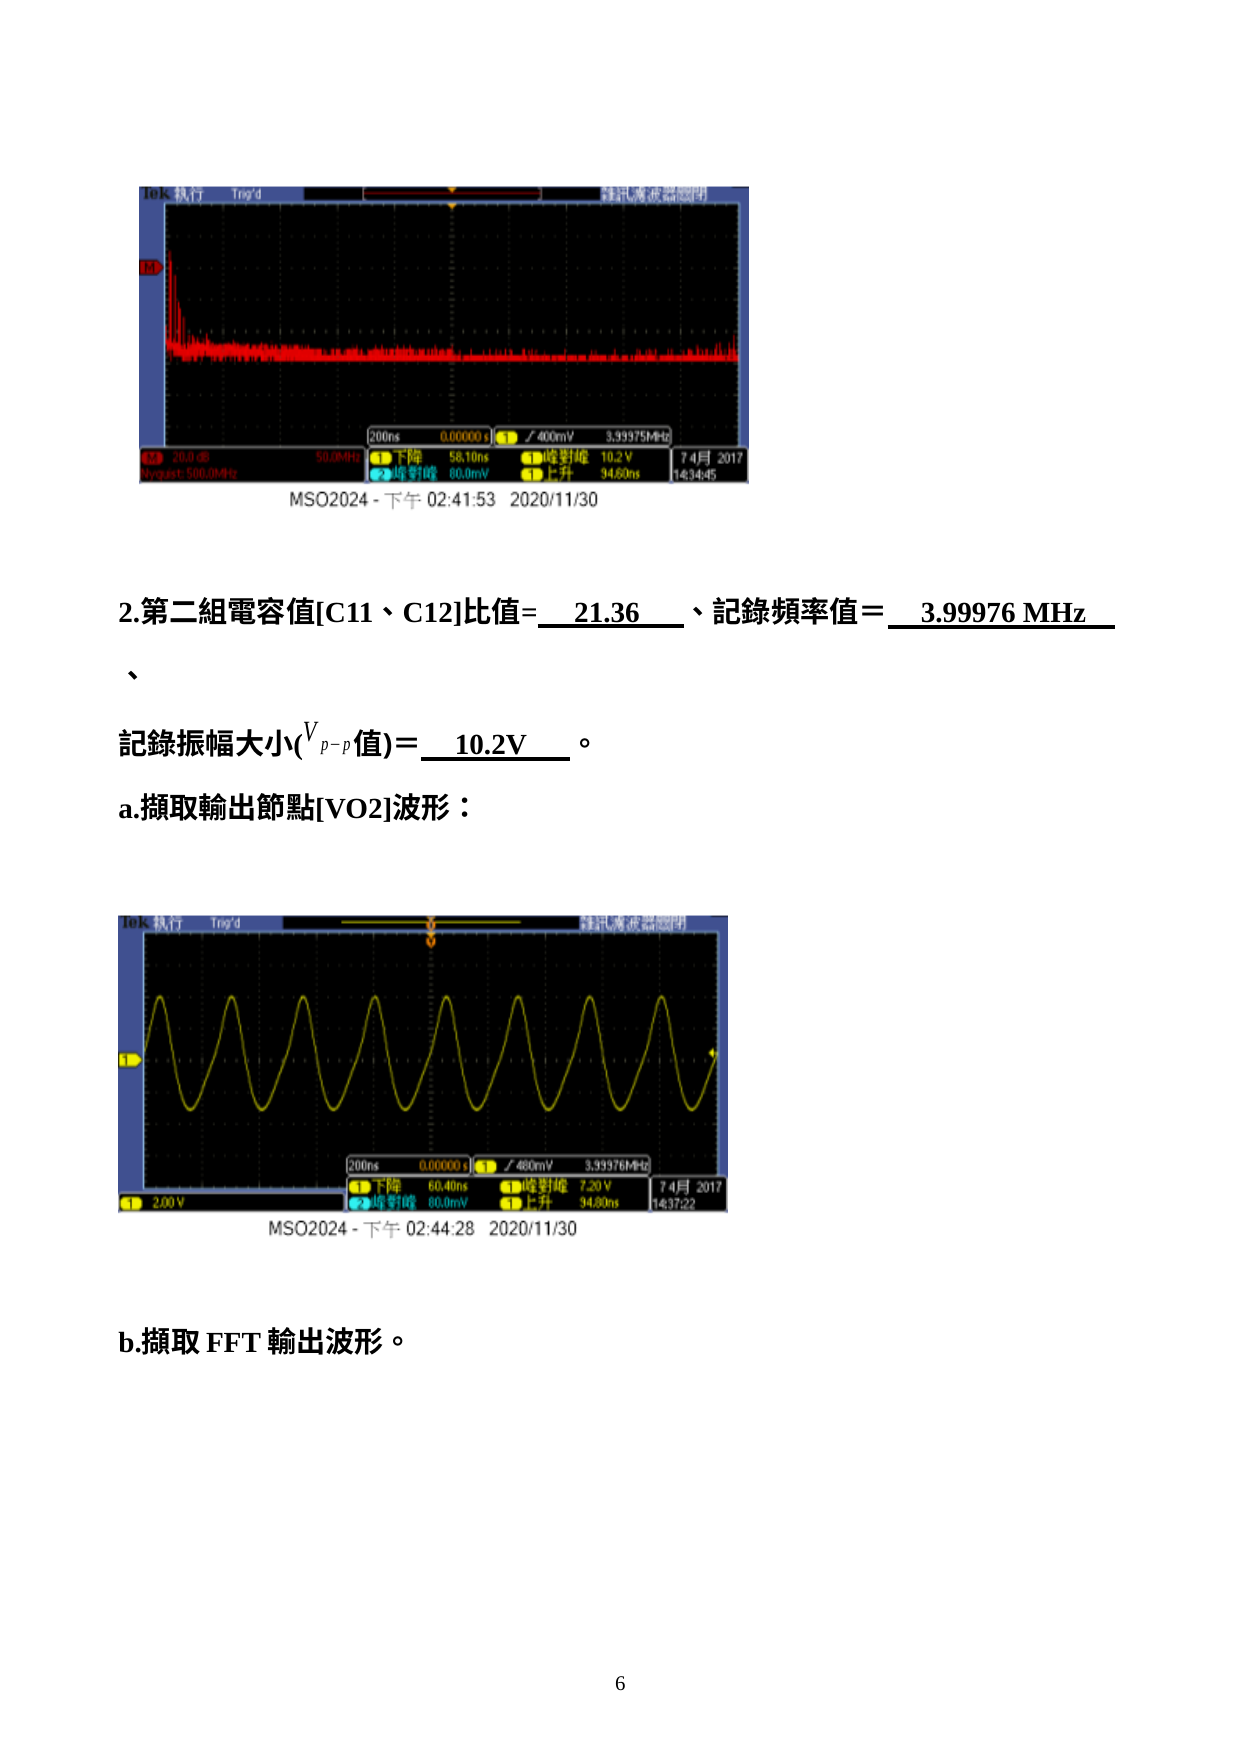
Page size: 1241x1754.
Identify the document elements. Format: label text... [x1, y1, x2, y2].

text 2.第二組電容值[C11、C12]比值= 21.36 、記錄頻率值＝ 3.99976 MHz 、 [118, 589, 1122, 694]
text a.擷取輸出節點[VO2]波形： [118, 784, 1122, 827]
text b.擷取FFT輸出波形。 [118, 1318, 1122, 1361]
picture [139, 118, 749, 575]
picture [118, 847, 728, 1304]
text 記錄振幅大小(值)＝ 10.2V 。 [118, 716, 1122, 763]
